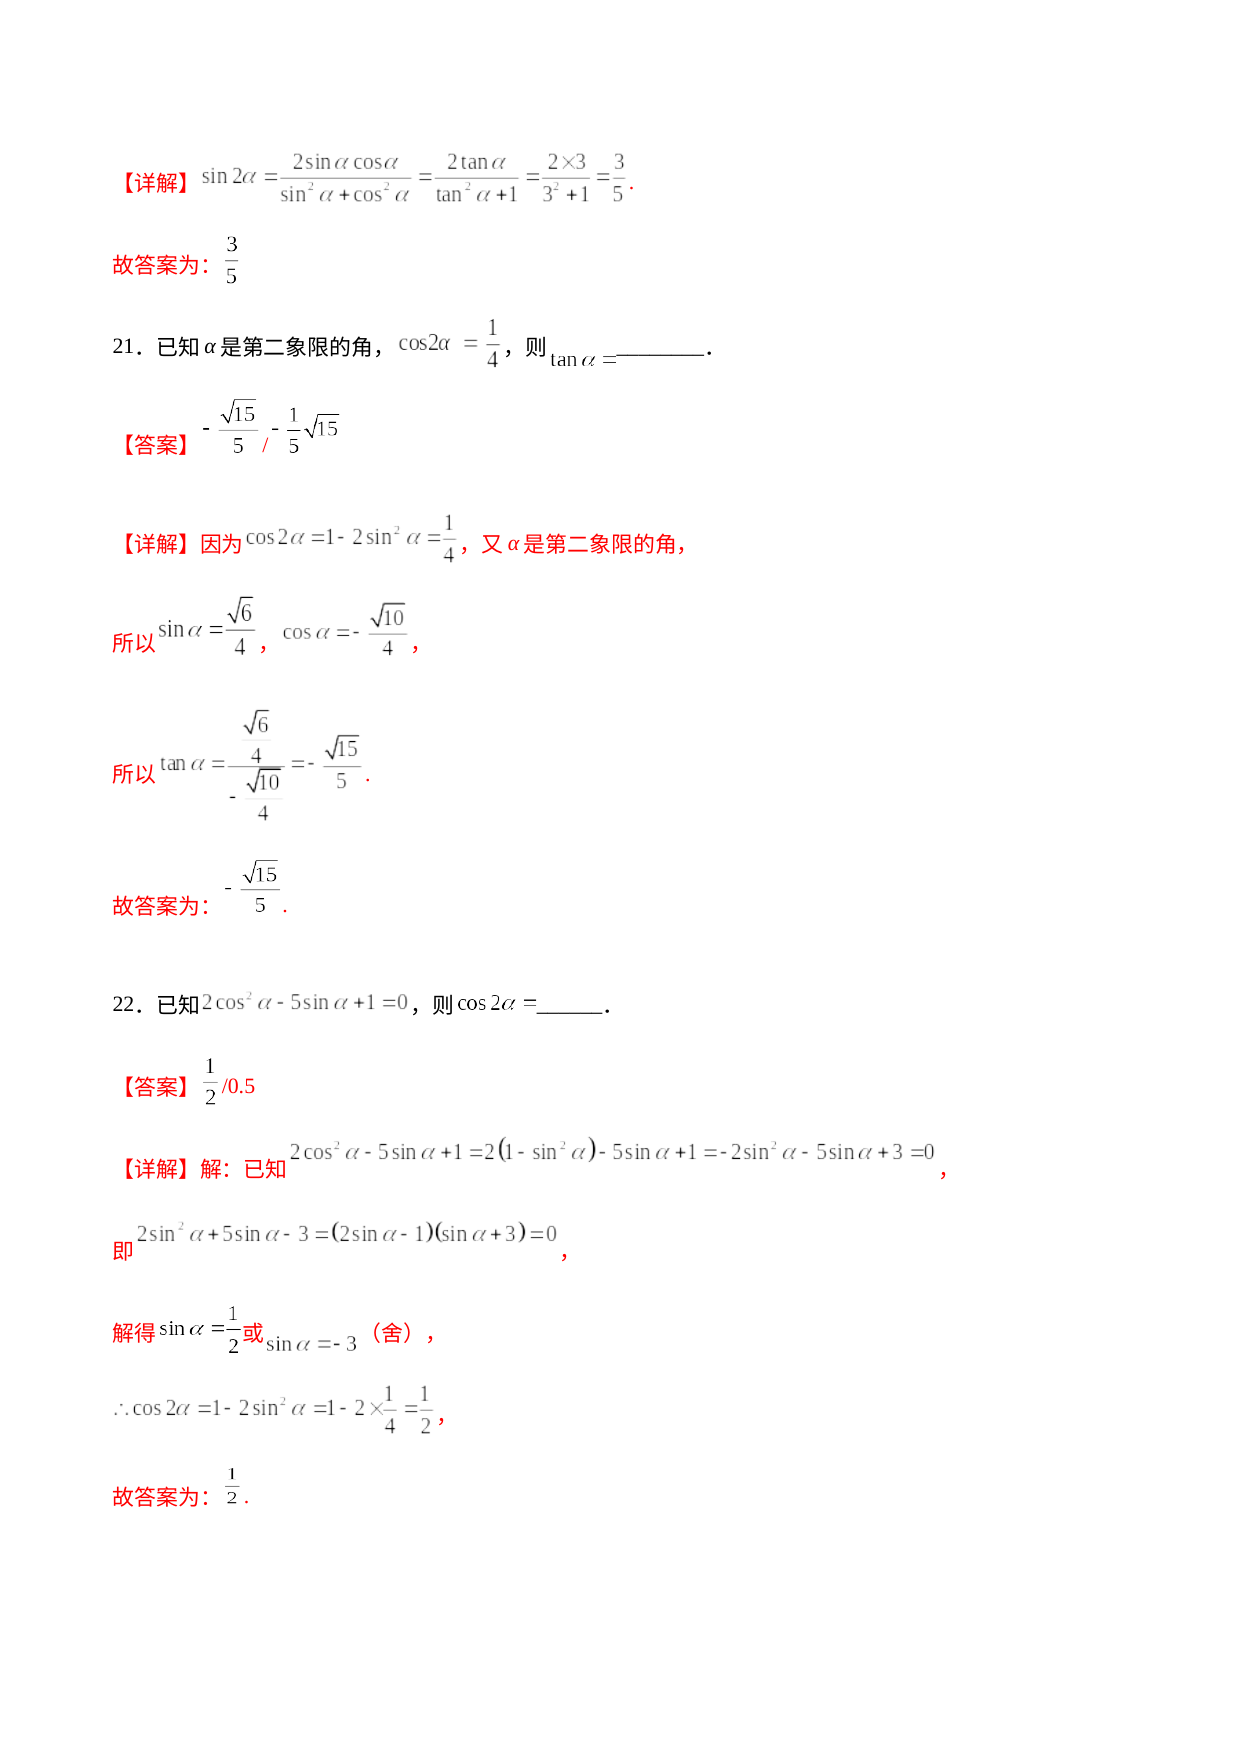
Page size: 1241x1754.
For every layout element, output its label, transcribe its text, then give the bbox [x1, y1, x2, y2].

text ， [112, 1381, 1128, 1447]
text 故答案为：. [112, 1463, 1128, 1529]
text 所以. [112, 707, 1128, 839]
text 故答案为：. [112, 855, 1128, 955]
text 【答案】/ [112, 394, 1128, 494]
text 21．已知α是第二象限的角，，则________． [112, 312, 1128, 379]
text 所以，， [112, 592, 1128, 691]
text 【详解】解：已知， [112, 1135, 1128, 1201]
text 故答案为： [112, 230, 1128, 297]
text 【详解】因为，又α是第二象限的角， [112, 510, 1128, 576]
text 解得或（舍）， [112, 1299, 1128, 1365]
text 【答案】/0.5 [112, 1053, 1128, 1119]
text 22．已知，则______． [112, 971, 1128, 1037]
text 即， [112, 1217, 1128, 1283]
text 【详解】. [112, 148, 1128, 214]
